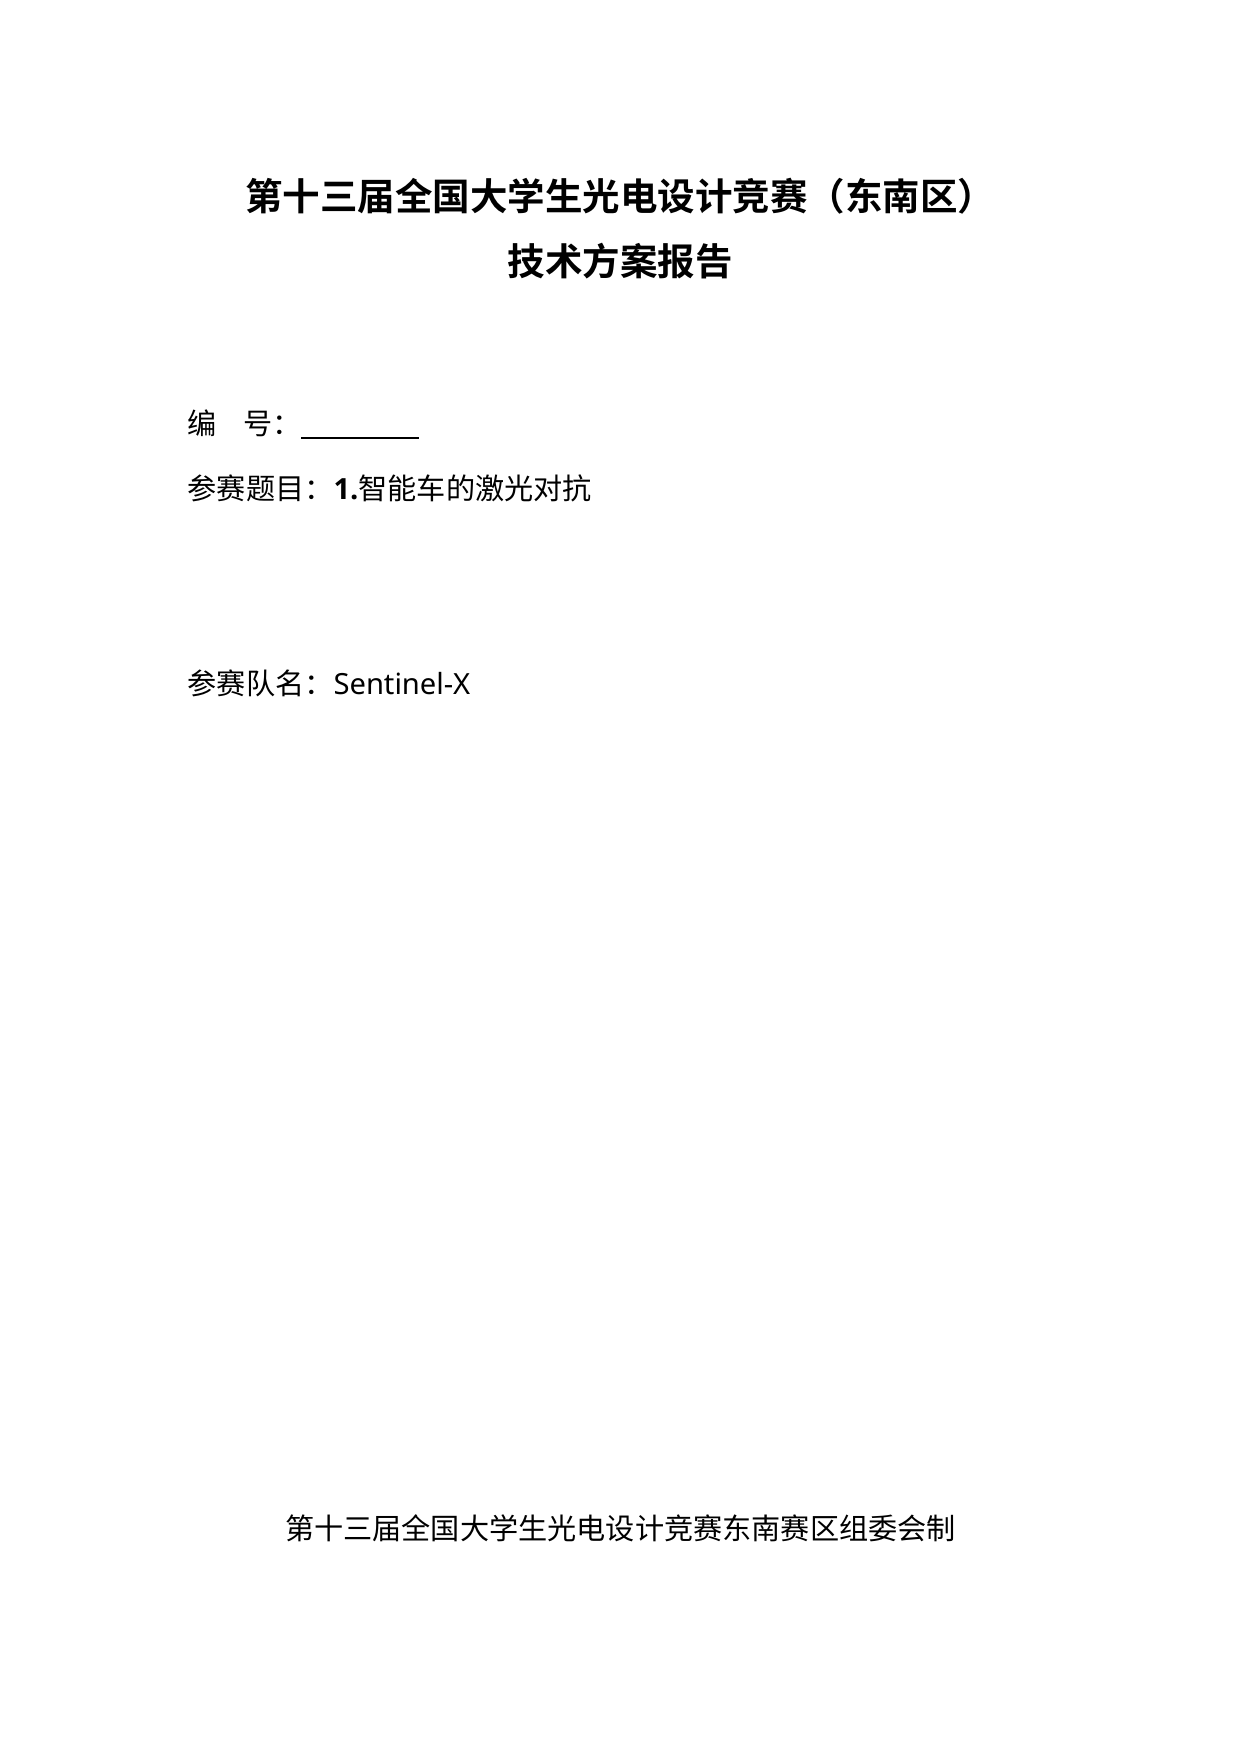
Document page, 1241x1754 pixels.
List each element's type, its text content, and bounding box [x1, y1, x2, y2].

text 第十三届全国大学生光电设计竞赛（东南区） [187, 162, 1053, 227]
text 参赛题目：1.智能车的激光对抗 [187, 454, 1053, 519]
text 编 号： [187, 389, 1053, 454]
text 技术方案报告 [187, 227, 1053, 292]
text 第十三届全国大学生光电设计竞赛东南赛区组委会制 [187, 1494, 1053, 1559]
text 参赛队名：Sentinel-X [187, 649, 1053, 714]
